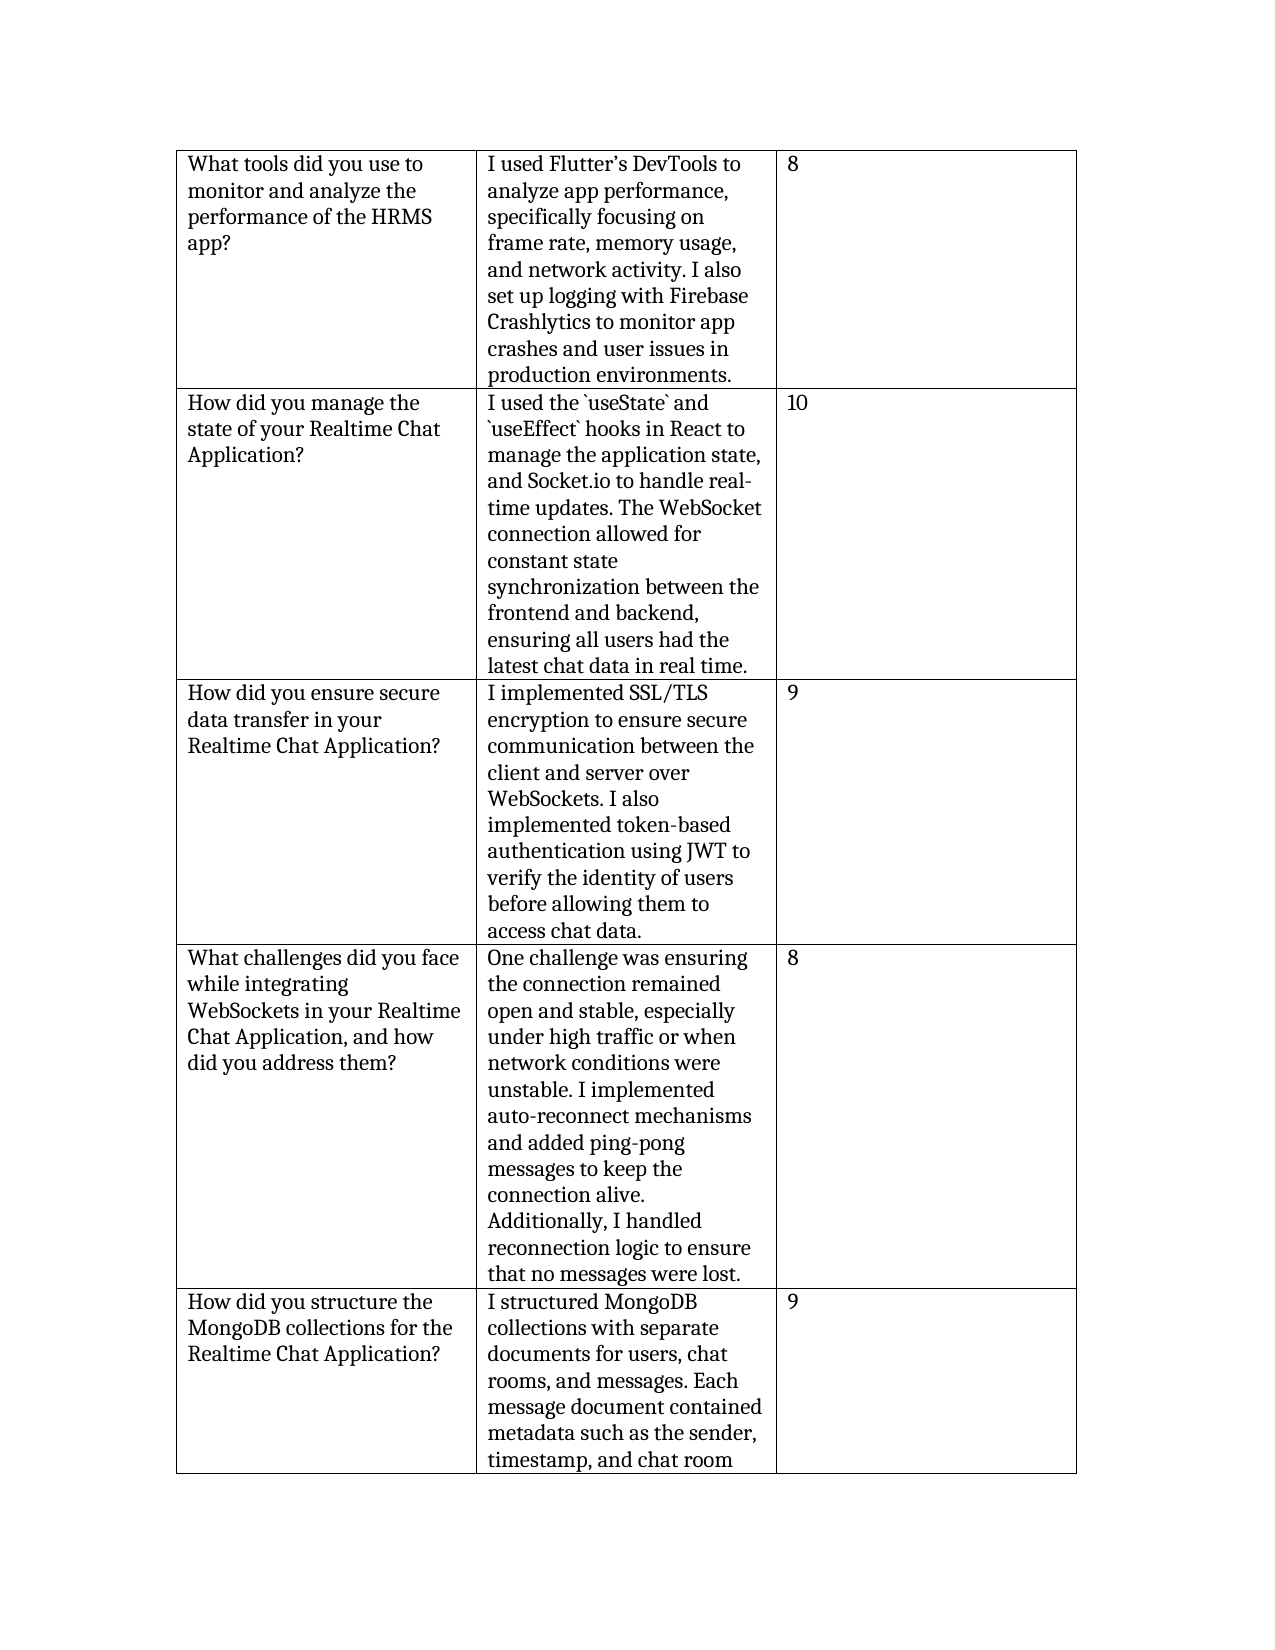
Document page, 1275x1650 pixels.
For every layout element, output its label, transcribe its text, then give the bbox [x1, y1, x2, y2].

table_cell What challenges did you face while integrating WebSockets in your Realtime Chat Application, and how did you address them? [177, 945, 476, 1287]
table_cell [477, 1289, 776, 1473]
table_cell 10 [777, 389, 1076, 679]
table_cell How did you ensure secure data transfer in your Realtime Chat Application? [177, 680, 476, 944]
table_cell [177, 1289, 476, 1473]
table_cell One challenge was ensuring the connection remained open and stable, especially under high traffic or when network conditions were unstable. I implemented auto-reconnect mechanisms and added ping-pong messages to keep the connection alive. Additionally, I handled reconnection logic to ensure that no messages were lost. [477, 945, 776, 1287]
table_cell 8 [777, 151, 1076, 388]
table_cell I implemented SSL/TLS encryption to ensure secure communication between the client and server over WebSockets. I also implemented token-based authentication using JWT to verify the identity of users before allowing them to access chat data. [477, 680, 776, 944]
table_cell 9 [777, 680, 1076, 944]
table_cell What tools did you use to monitor and analyze the performance of the HRMS app? [177, 151, 476, 388]
table_cell How did you manage the state of your Realtime Chat Application? [177, 389, 476, 679]
table_cell 8 [777, 945, 1076, 1287]
table_cell I used Flutter’s DevTools to analyze app performance, specifically focusing on frame rate, memory usage, and network activity. I also set up logging with Firebase Crashlytics to monitor app crashes and user issues in production environments. [477, 151, 776, 388]
table_cell 9 [777, 1289, 1076, 1473]
table_cell I used the `useState` and `useEffect` hooks in React to manage the application state, and Socket.io to handle real-time updates. The WebSocket connection allowed for constant state synchronization between the frontend and backend, ensuring all users had the latest chat data in real time. [477, 389, 776, 679]
